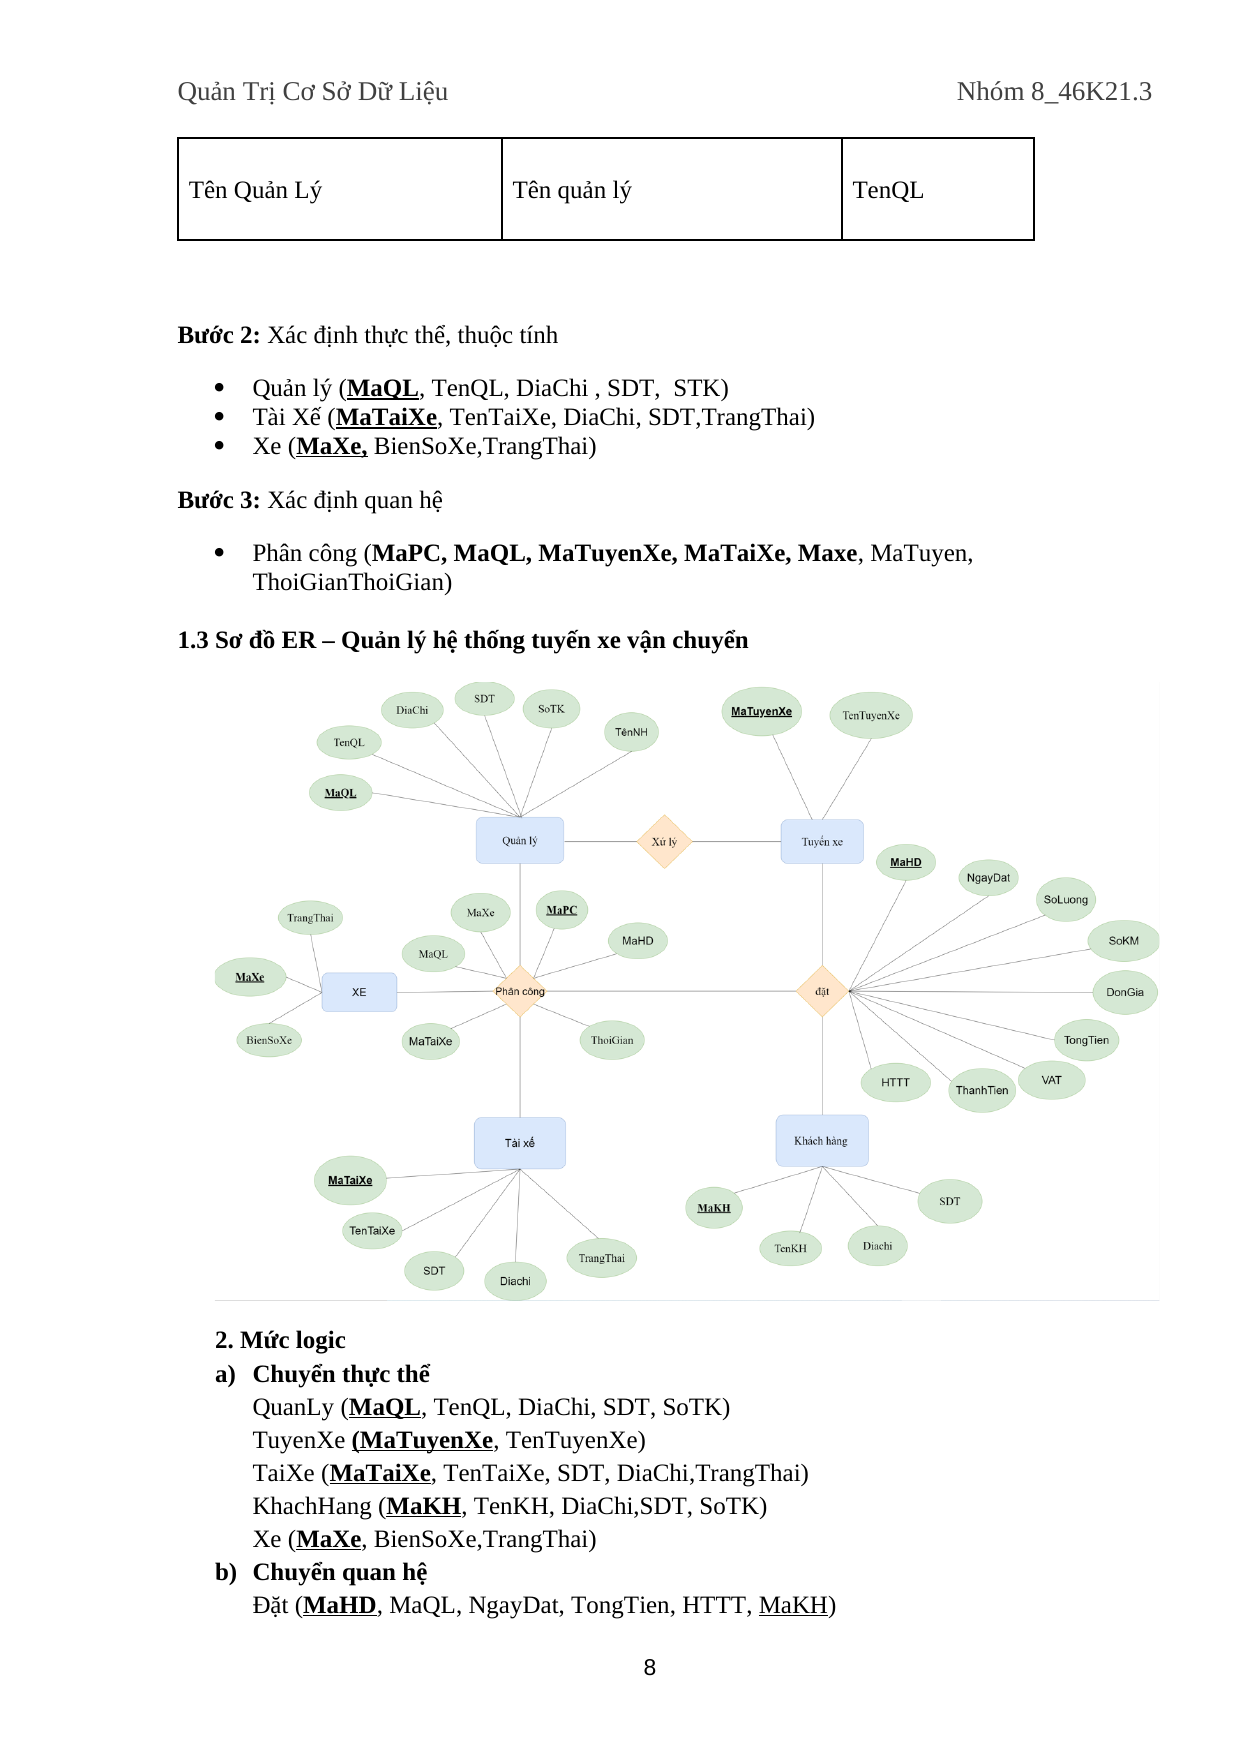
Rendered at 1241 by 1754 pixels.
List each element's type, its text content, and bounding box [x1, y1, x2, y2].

list TaiXe (MaTaiXe, TenTaiXe, SDT, DiaChi,TrangThai) [252, 1458, 1122, 1486]
list Sơ đồ ER – Quản lý hệ thống tuyến xe vận chuyển [177, 625, 1122, 653]
text Bước 2: Xác định thực thể, thuộc tính [177, 320, 1122, 348]
list QuanLy (MaQL, TenQL, DiaChi, SDT, SoTK) [252, 1392, 1122, 1420]
list Đặt (MaHD, MaQL, NgayDat, TongTien, HTTT, MaKH) [252, 1590, 1122, 1618]
list Xe (MaXe, BienSoXe,TrangThai) [215, 431, 1122, 460]
list Tài Xế (MaTaiXe, TenTaiXe, DiaChi, SDT,TrangThai) [215, 402, 1122, 431]
table_cell Tên Quản Lý [179, 139, 501, 239]
list KhachHang (MaKH, TenKH, DiaChi,SDT, SoTK) [252, 1491, 1122, 1519]
list Quản lý (MaQL, TenQL, DiaChi , SDT, STK) [215, 373, 1122, 402]
list Phân công (MaPC, MaQL, MaTuyenXe, MaTaiXe, Maxe, MaTuyen, ThoiGianThoiGian) [215, 538, 1122, 596]
table_cell TenQL [843, 139, 1033, 239]
subtitle Mức logic [215, 1326, 1122, 1354]
list TuyenXe (MaTuyenXe, TenTuyenXe) [252, 1425, 1122, 1453]
table_cell Tên quản lý [503, 139, 841, 239]
list Chuyển quan hệ [215, 1557, 1122, 1586]
text Bước 3: Xác định quan hệ [177, 485, 1122, 513]
list Xe (MaXe, BienSoXe,TrangThai) [252, 1524, 1122, 1552]
picture [214, 682, 1160, 1301]
list Chuyển thực thể [215, 1359, 1122, 1387]
